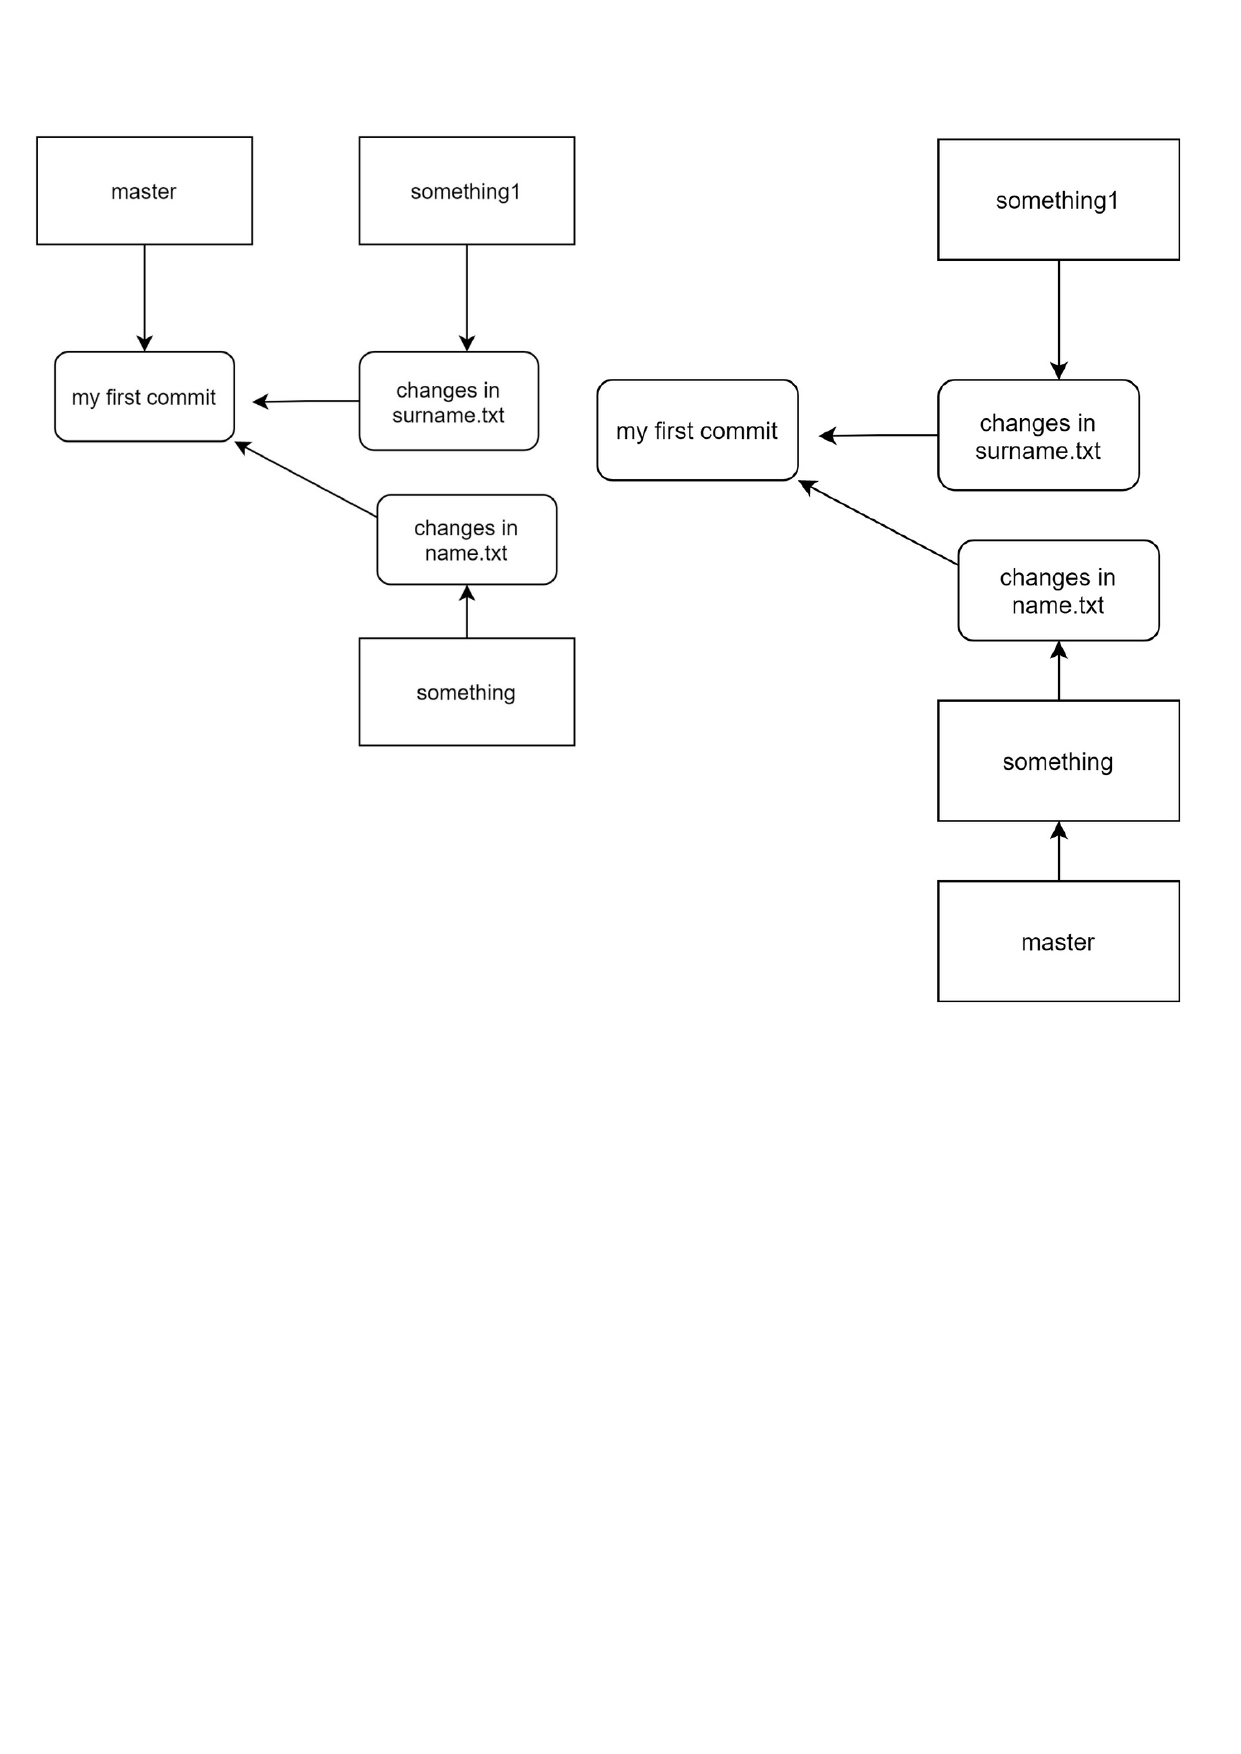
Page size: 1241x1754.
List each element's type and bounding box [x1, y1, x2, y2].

picture [18, 118, 1200, 1022]
